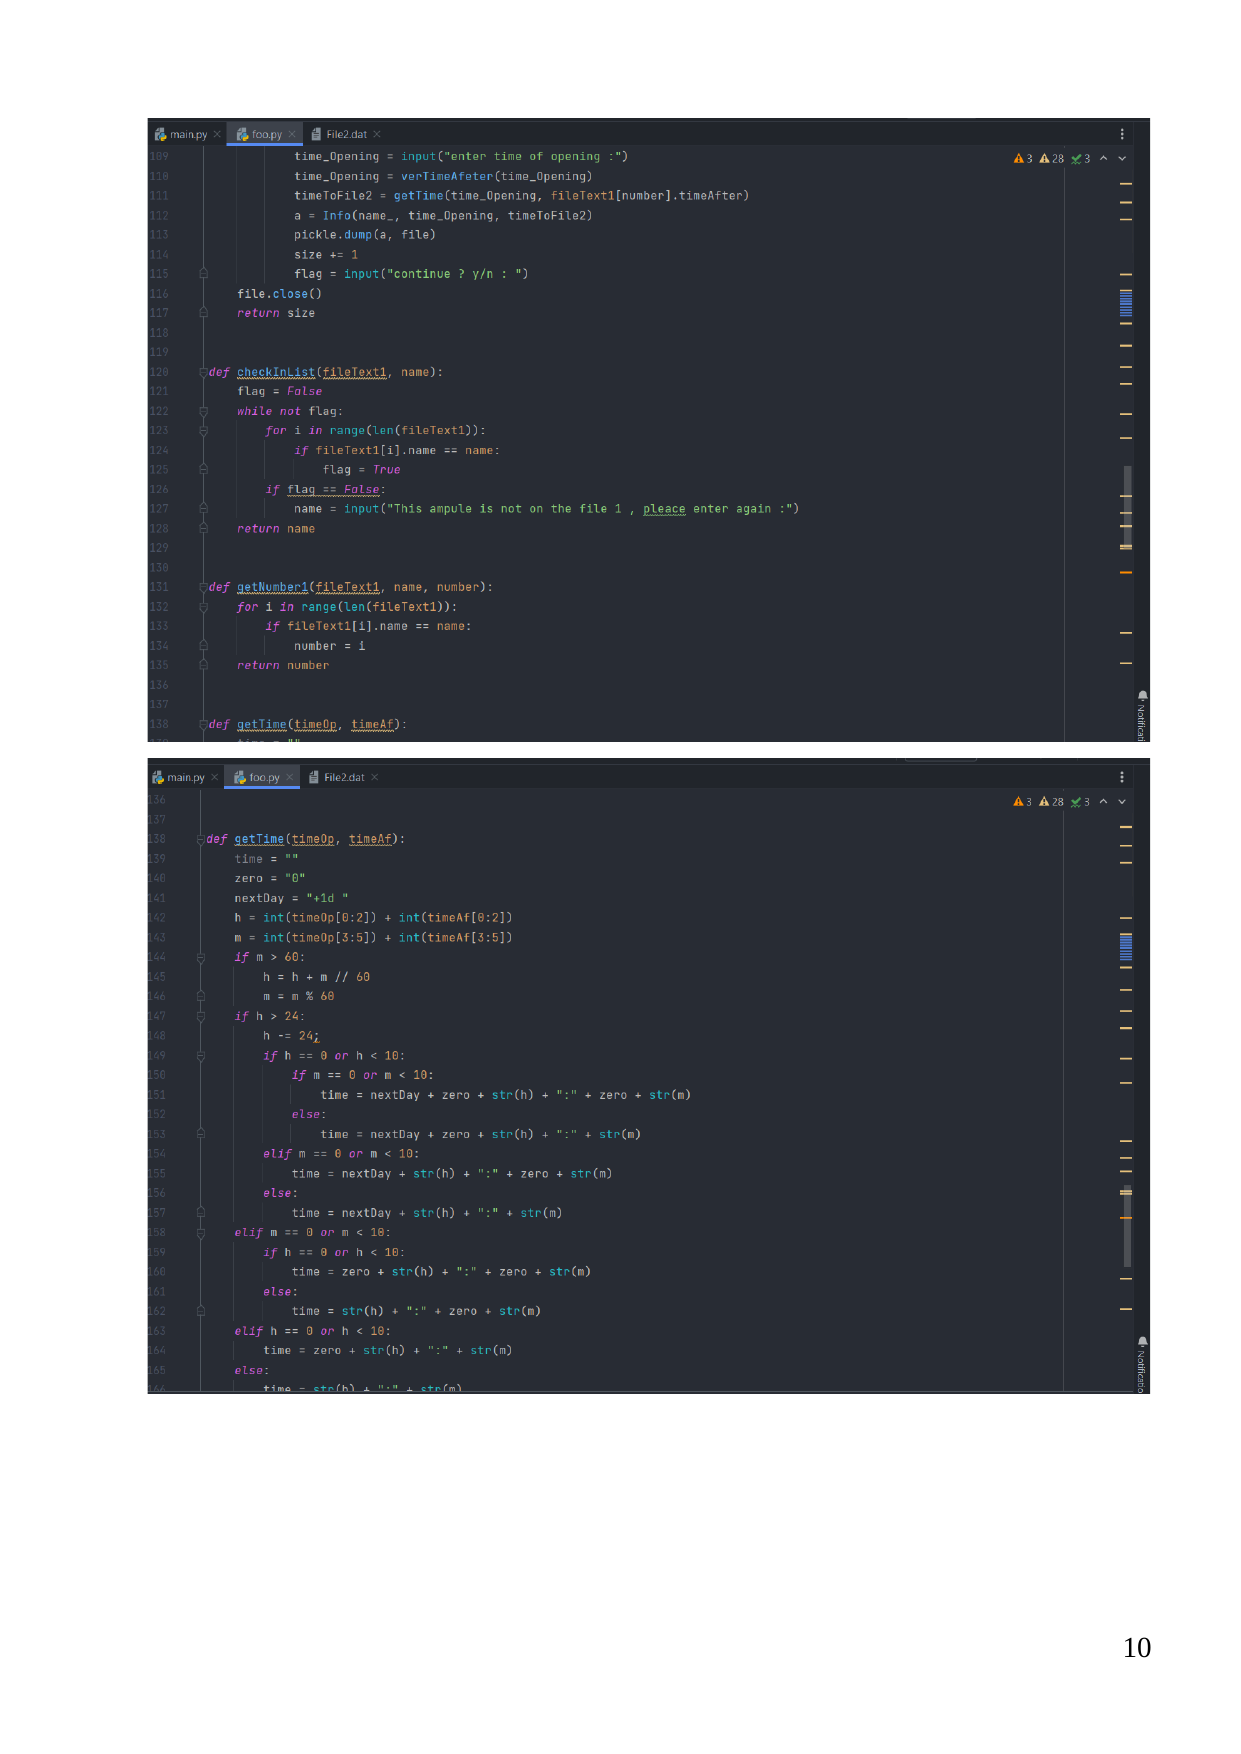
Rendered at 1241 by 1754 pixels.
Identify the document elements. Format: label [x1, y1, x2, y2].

picture [147, 758, 1151, 1394]
picture [147, 118, 1151, 742]
